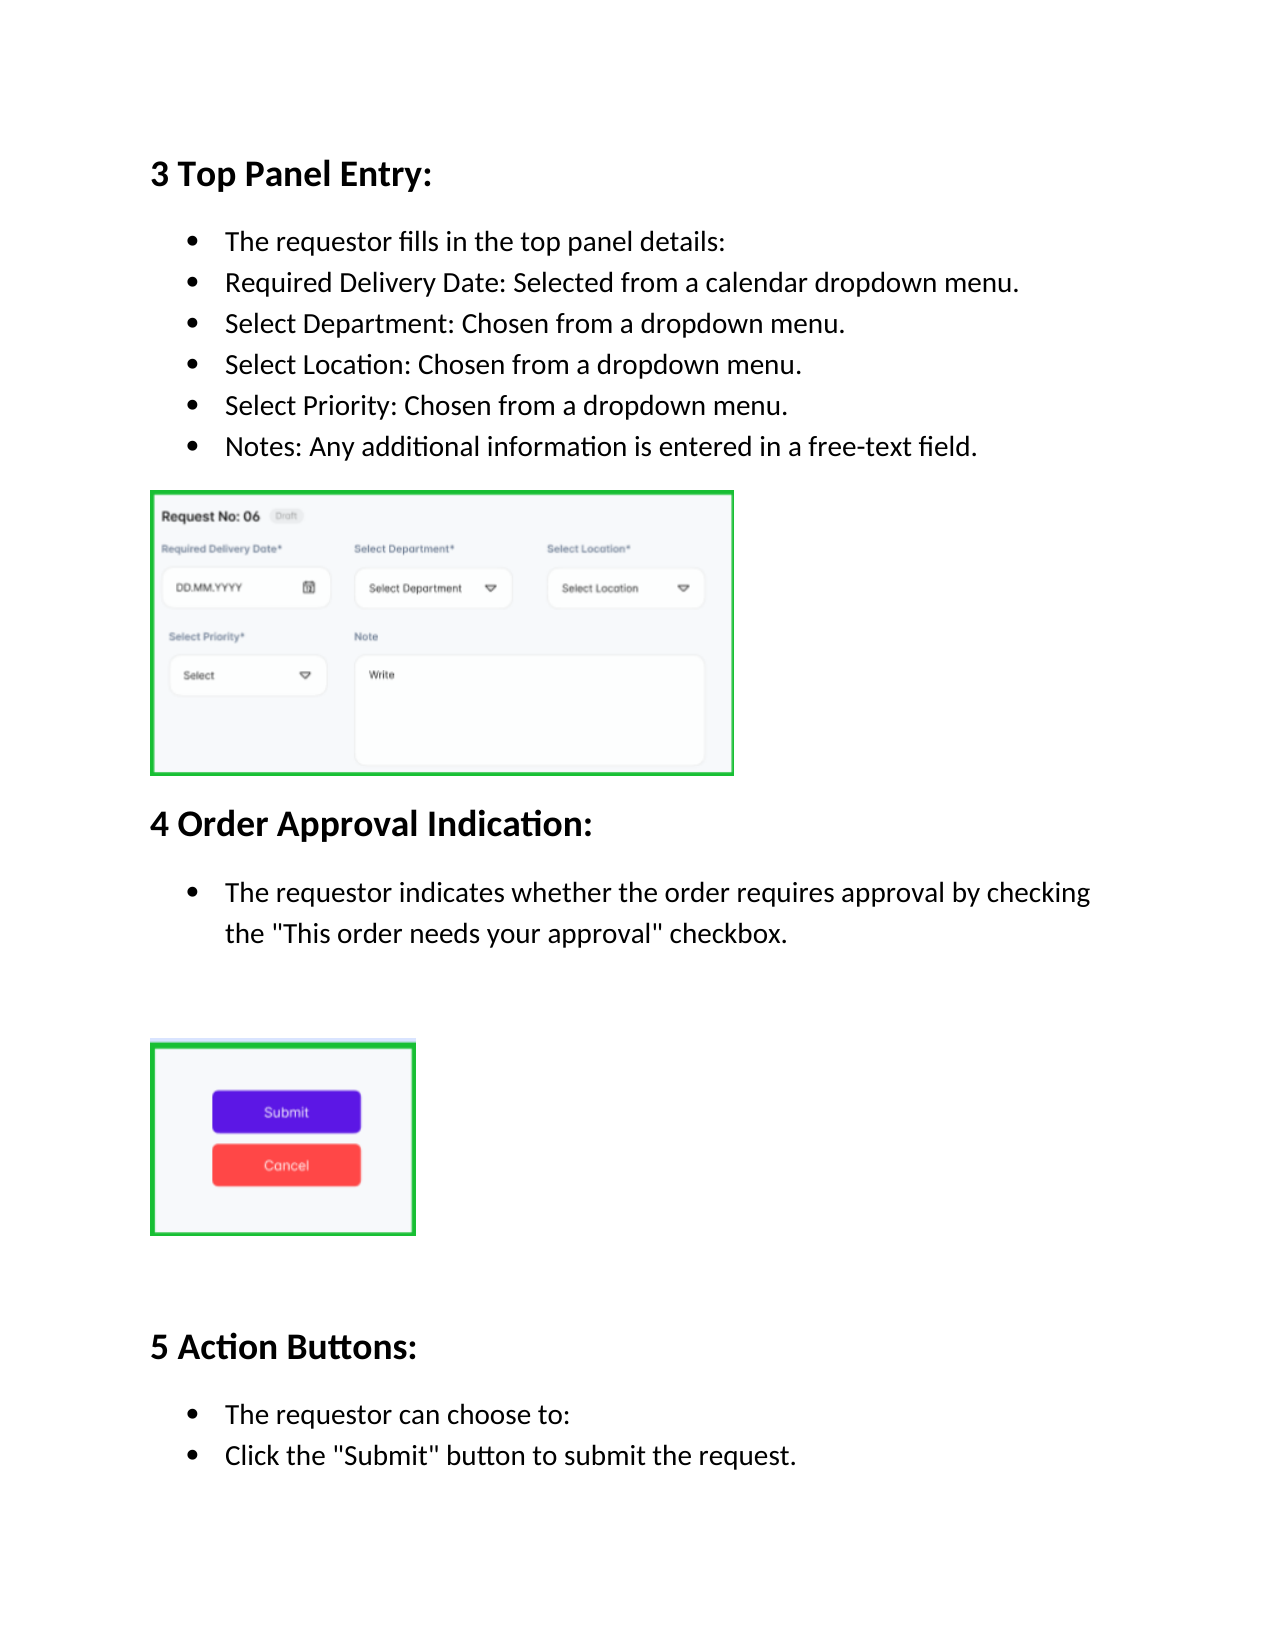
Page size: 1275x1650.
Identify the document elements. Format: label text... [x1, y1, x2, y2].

list Required Delivery Date: Selected from a calendar dropdown menu. [187, 264, 1125, 300]
list Select Department: Chosen from a dropdown menu. [187, 305, 1125, 341]
text 3 Top Panel Entry: [150, 150, 1125, 196]
list Notes: Any additional information is entered in a free-text field. [187, 428, 1125, 464]
list The requestor can choose to: [187, 1396, 1125, 1432]
picture [150, 1038, 416, 1236]
list Select Priority: Chosen from a dropdown menu. [187, 387, 1125, 423]
list The requestor indicates whether the order requires approval by checking the "This order needs your approval" checkbox. [187, 874, 1125, 950]
text 5 Action Buttons: [150, 1323, 1125, 1368]
list Click the "Submit" button to submit the request. [187, 1437, 1125, 1473]
picture [150, 490, 734, 776]
text 4 Order Approval Indication: [150, 800, 1125, 846]
list Select Location: Chosen from a dropdown menu. [187, 346, 1125, 382]
list The requestor fills in the top panel details: [187, 223, 1125, 259]
